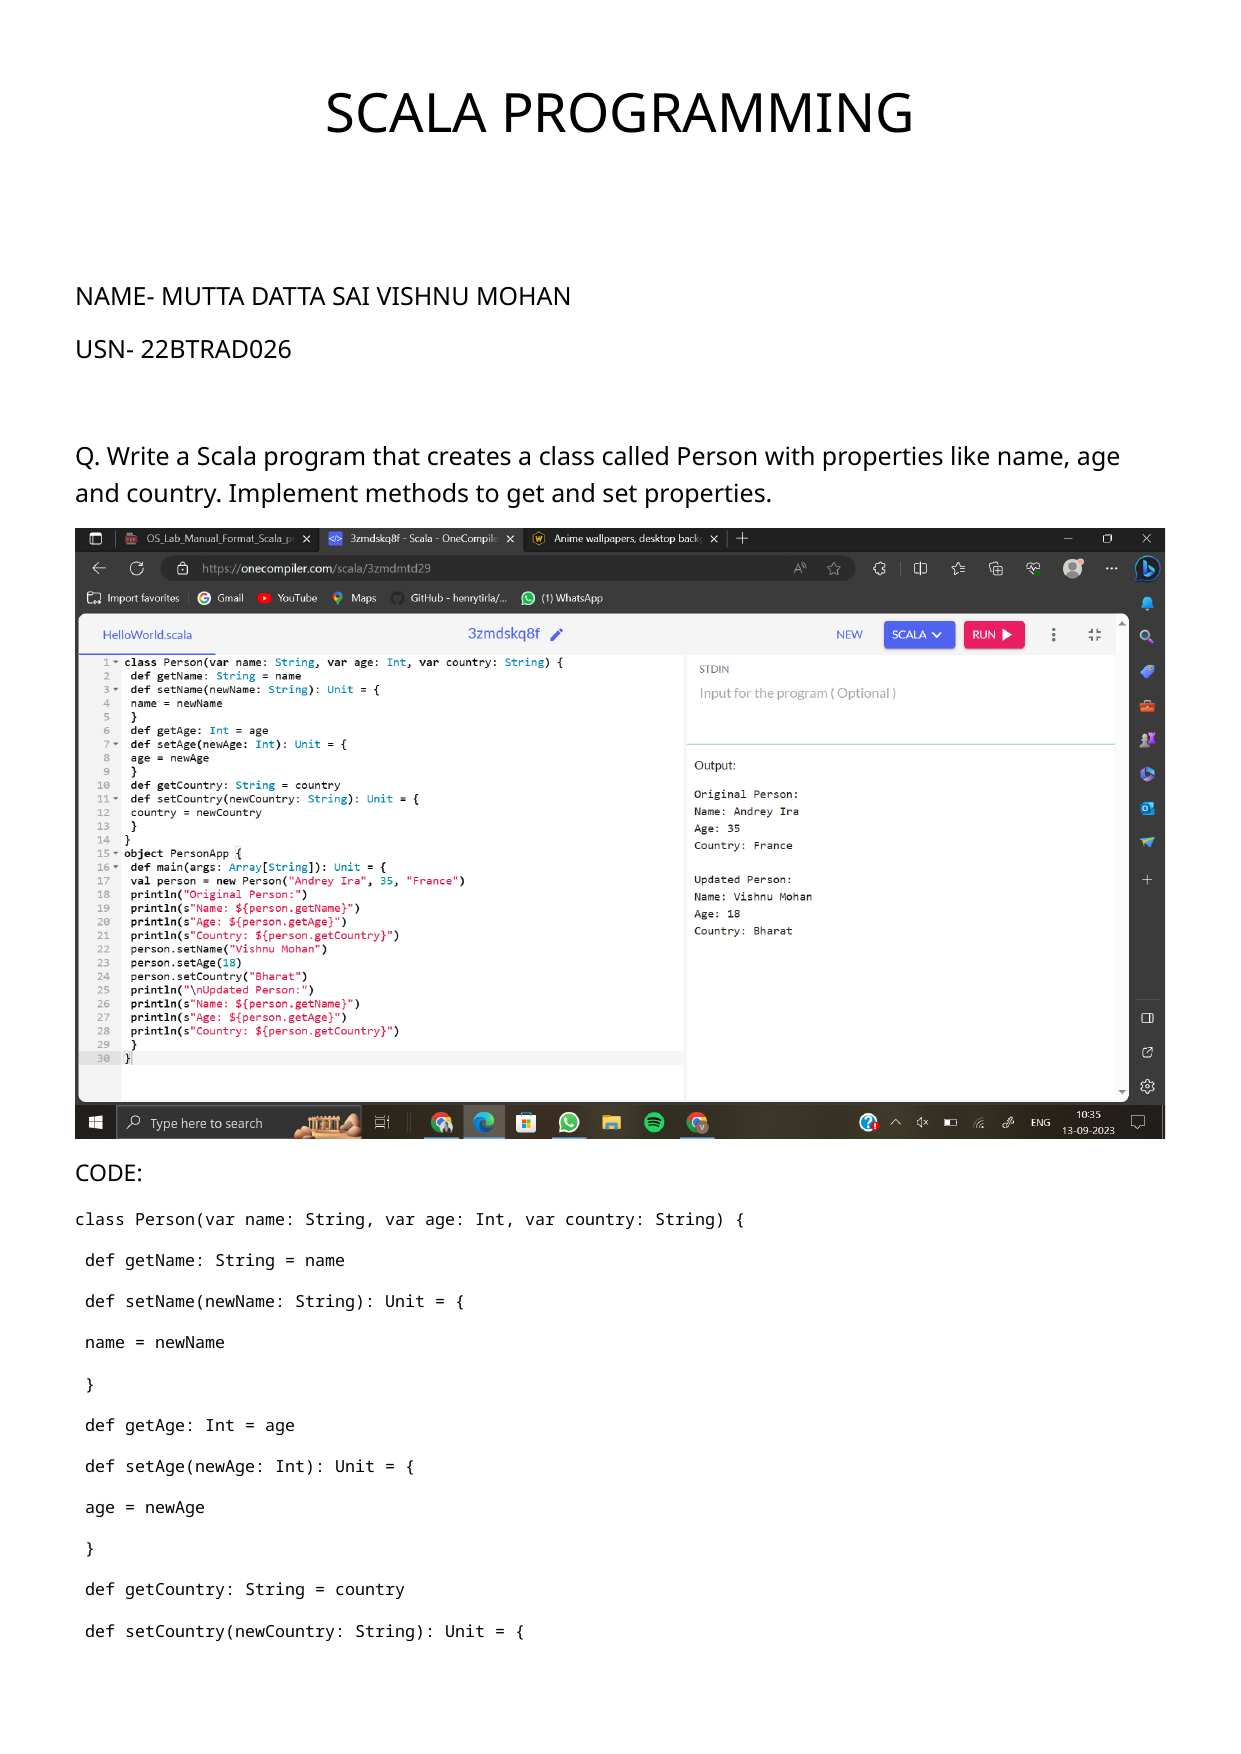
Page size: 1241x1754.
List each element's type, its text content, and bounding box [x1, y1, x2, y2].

text def getName: String = name [75, 1249, 1165, 1272]
text age = newAge [75, 1496, 1165, 1518]
text NAME- MUTTA DATTA SAI VISHNU MOHAN [75, 278, 1165, 312]
picture [75, 528, 1166, 1139]
text class Person(var name: String, var age: Int, var country: String) { [75, 1208, 1165, 1230]
text def setName(newName: String): Unit = { [75, 1290, 1165, 1313]
text USN- 22BTRAD026 [75, 332, 1165, 366]
text } [75, 1537, 1165, 1559]
text def getAge: Int = age [75, 1413, 1165, 1436]
text SCALA PROGRAMMING [75, 75, 1165, 149]
text name = newName [75, 1331, 1165, 1354]
text } [75, 1372, 1165, 1395]
text Q. Write a Scala program that creates a class called Person with properties like name, age and country. Implement methods to get and set properties. [75, 438, 1165, 509]
text CODE: [75, 1157, 1165, 1188]
text def getCountry: String = country [75, 1578, 1165, 1601]
text def setCountry(newCountry: String): Unit = { [75, 1619, 1165, 1642]
text def setAge(newAge: Int): Unit = { [75, 1454, 1165, 1477]
